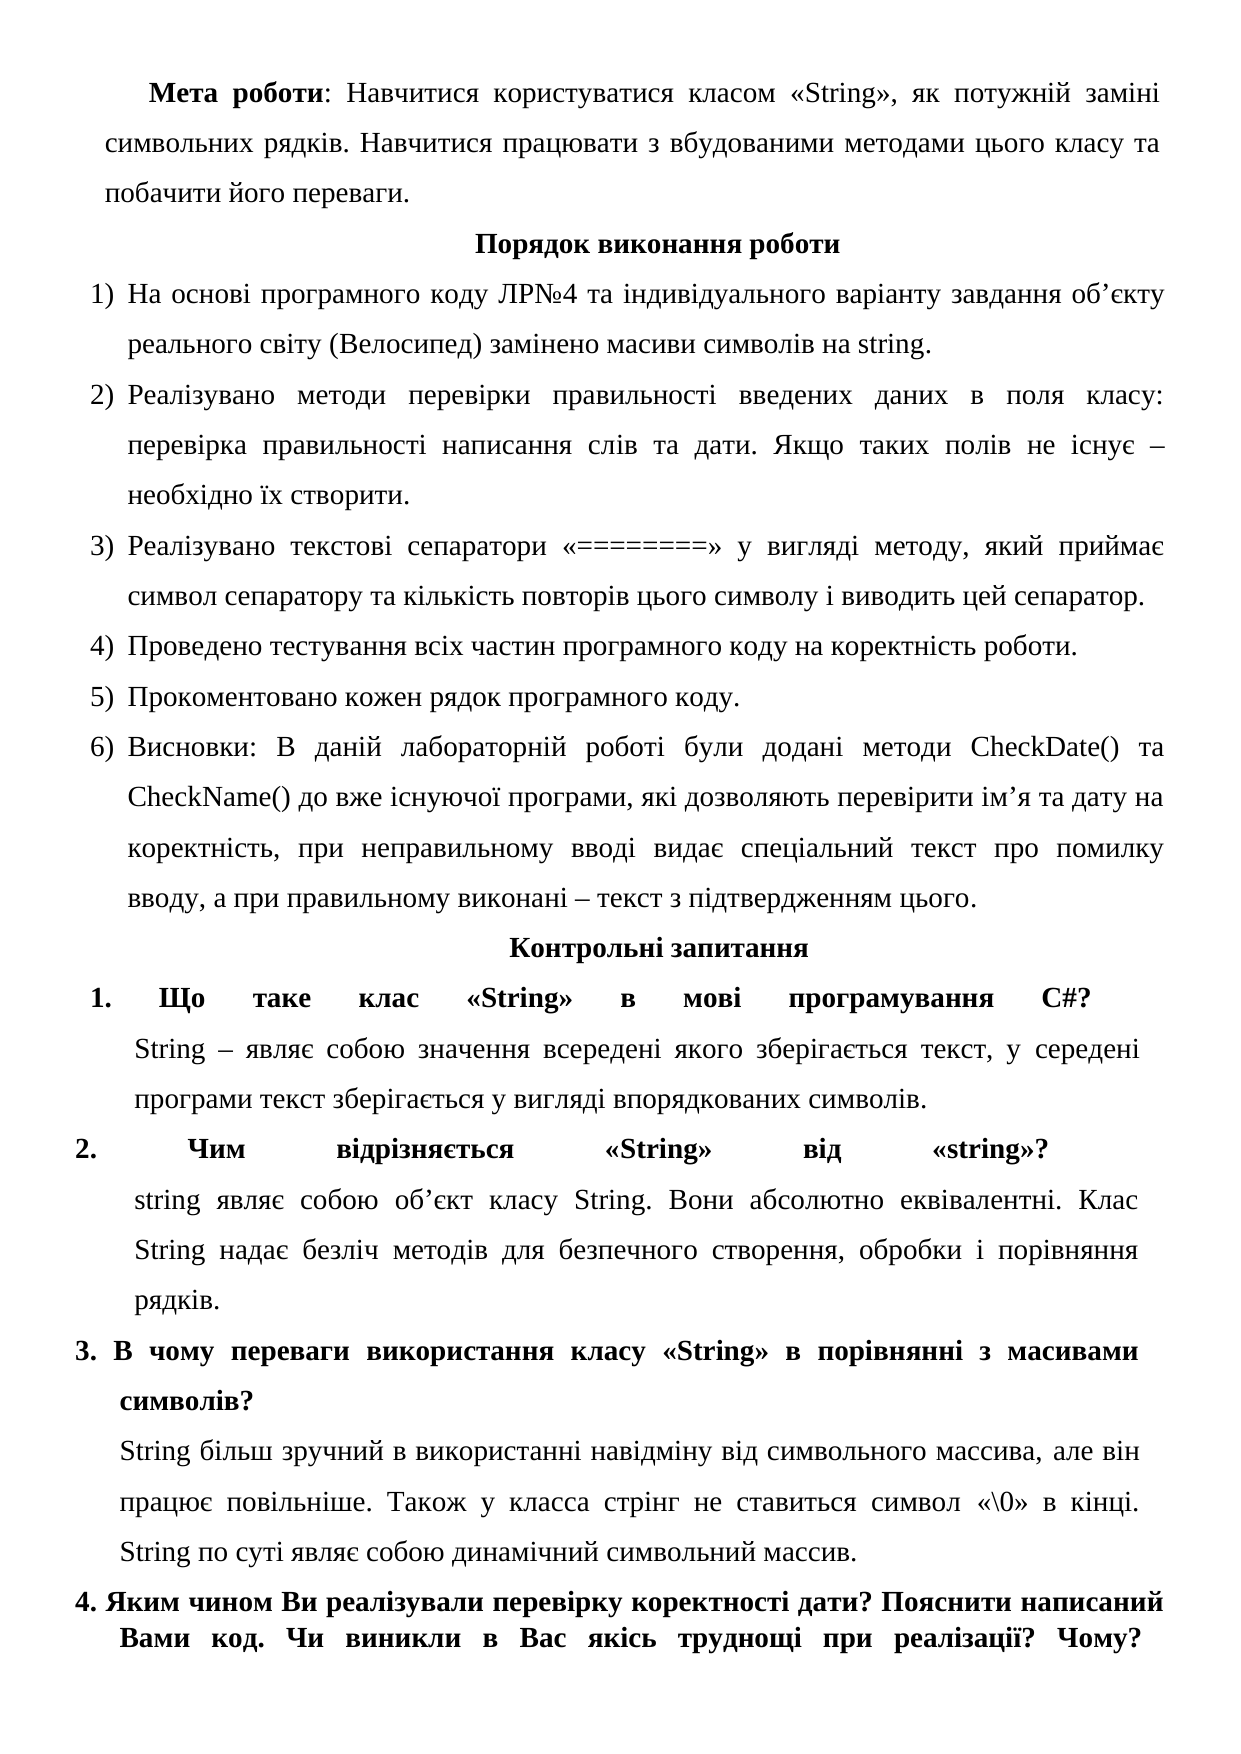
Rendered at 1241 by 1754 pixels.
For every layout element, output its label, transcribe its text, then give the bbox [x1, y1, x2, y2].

list 2. Чим відрізняється «String» від «string»? string являє собою об’єкт класу String. Вони абсолютно еквівалентні. Клас String надає безліч методів для безпечного створення, обробки і порівняння рядків. [75, 1132, 1140, 1316]
text Контрольні запитання [103, 930, 1140, 964]
list Висновки: В даній лабораторній роботі були додані методи CheckDate() та CheckName() до вже існуючої програми, які дозволяють перевірити ім’я та дату на коректність, при неправильному вводі видає спеціальний текст про помилку вводу, а при правильному виконані – текст з підтвердженням цього. [90, 729, 1165, 913]
text Порядок виконання роботи [150, 226, 1165, 259]
list 1. Що таке клас «String» в мові програмування C#? String – являє собою значення всередені якого зберігається текст, у середені програми текст зберігається у вигляді впорядкованих символів. [90, 981, 1140, 1115]
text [75, 1584, 1165, 1654]
list Прокоментовано кожен рядок програмного коду. [90, 679, 1165, 712]
text Мета роботи: Навчитися користуватися класом «String», як потужній заміні символьних рядків. Навчитися працювати з вбудованими методами цього класу та побачити його переваги. [104, 75, 1161, 209]
list Проведено тестування всіх частин програмного коду на коректність роботи. [90, 628, 1165, 662]
list На основі програмного коду ЛР№4 та індивідуального варіанту завдання об’єкту реального світу (Велосипед) замінено масиви символів на string. [90, 276, 1165, 360]
list 3. В чому переваги використання класу «String» в порівнянні з масивами символів? String більш зручний в використанні навідміну від символьного массива, але він працює повільніше. Також у класса стрінг не ставиться символ «\0» в кінці. String по суті являє собою динамічний символьний массив. [75, 1333, 1140, 1568]
list Реалізувано методи перевірки правильності введених даних в поля класу: перевірка правильності написання слів та дати. Якщо таких полів не існує – необхідно їх створити. [90, 377, 1165, 511]
list Реалізувано текстові сепаратори «========» у вигляді методу, який приймає символ сепаратору та кількість повторів цього символу і виводить цей сепаратор. [90, 528, 1165, 612]
